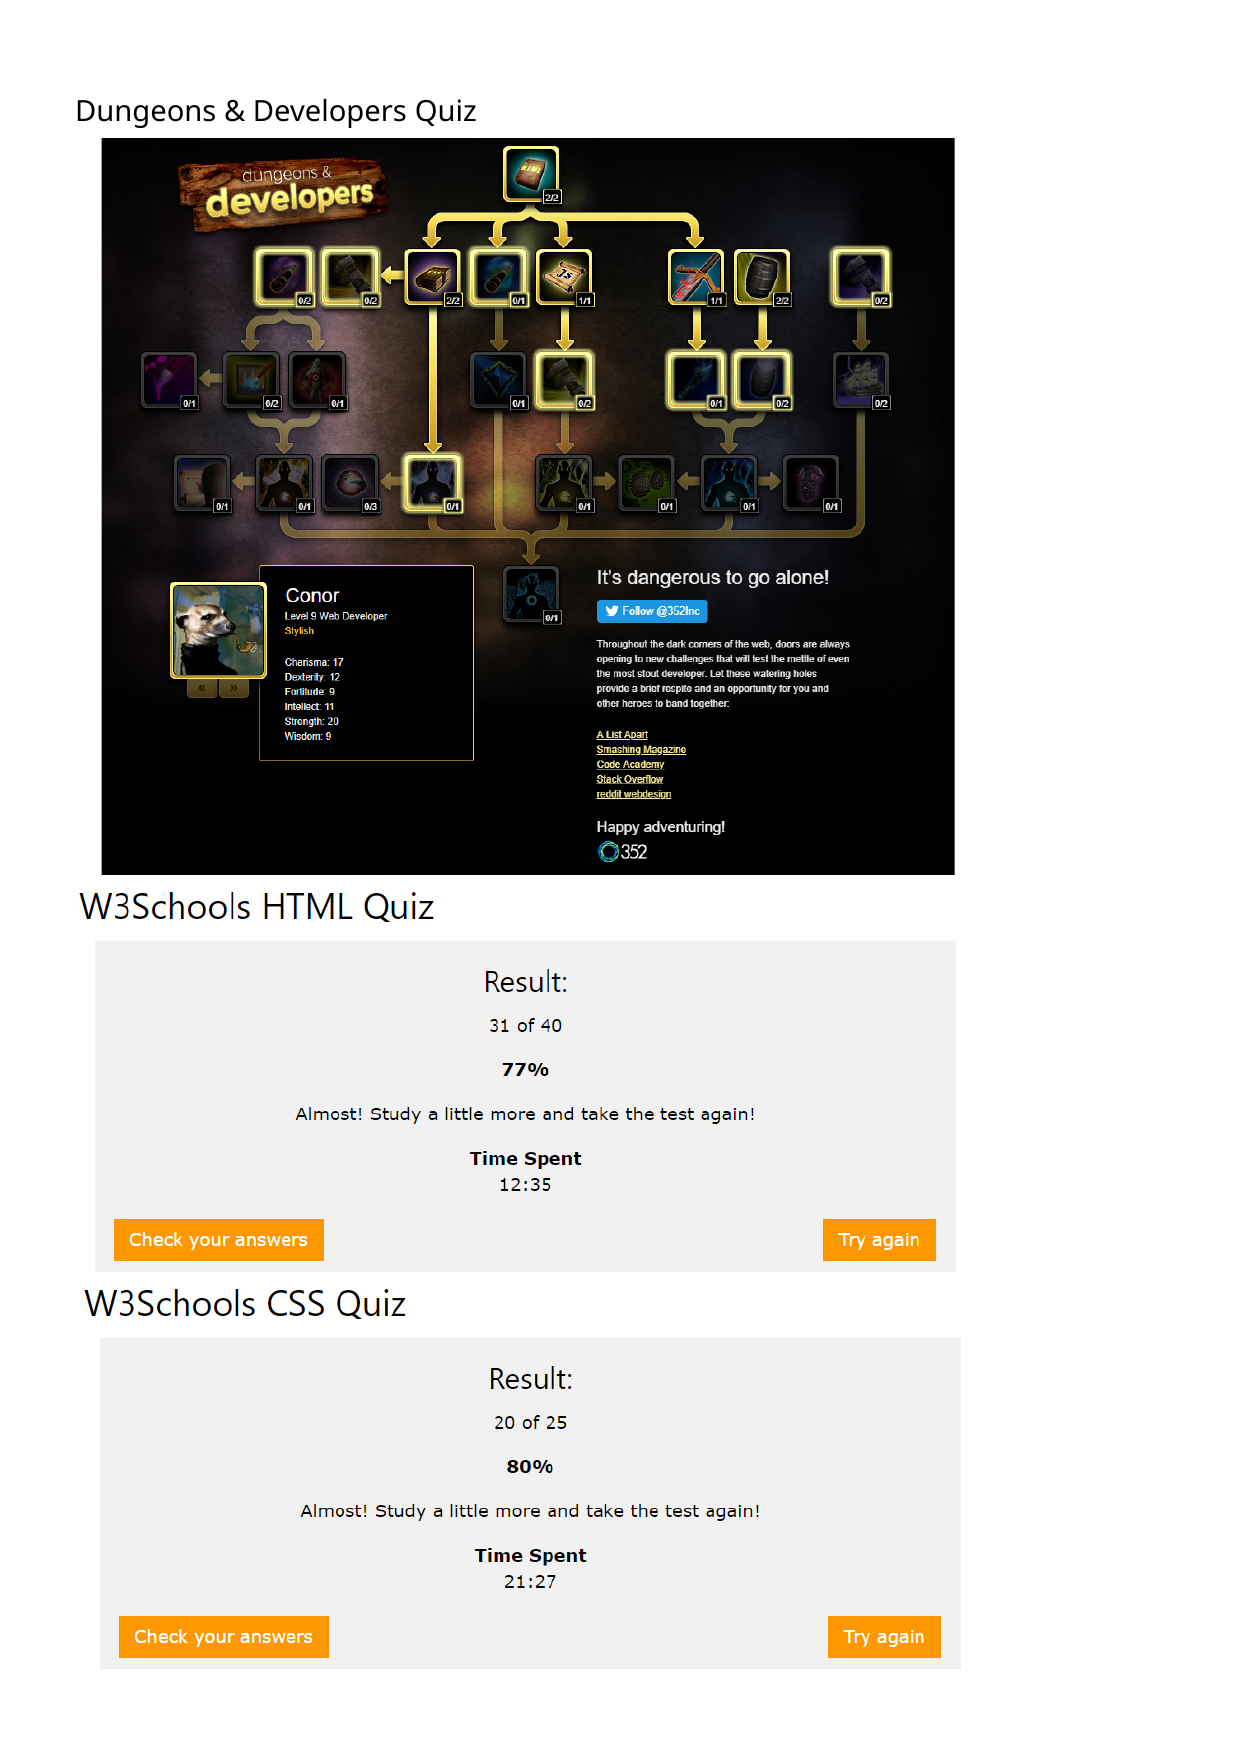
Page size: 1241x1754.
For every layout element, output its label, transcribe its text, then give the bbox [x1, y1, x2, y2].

text Dungeons & Developers Quiz [75, 91, 1165, 130]
picture [75, 883, 973, 1680]
picture [101, 138, 955, 875]
